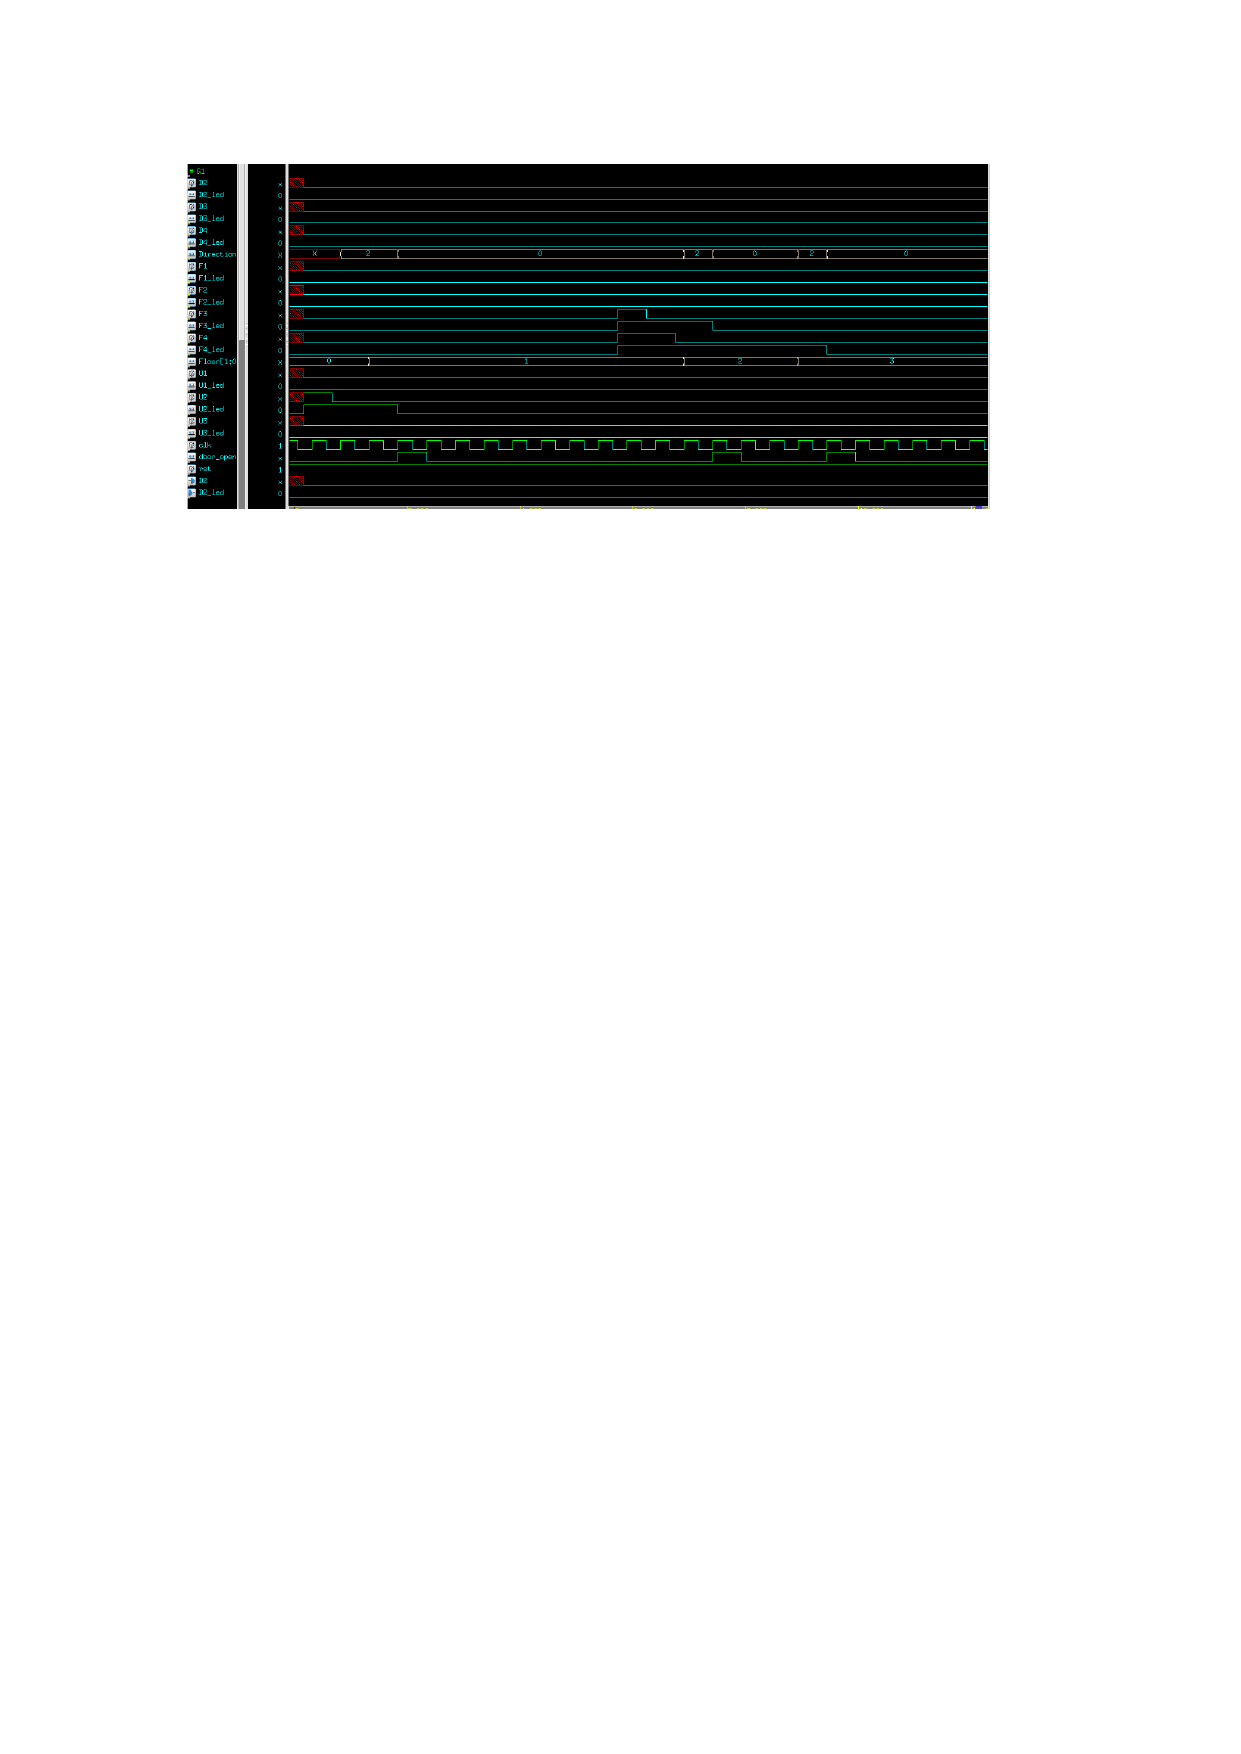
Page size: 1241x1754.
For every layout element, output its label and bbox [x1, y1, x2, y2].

picture [187, 164, 990, 509]
